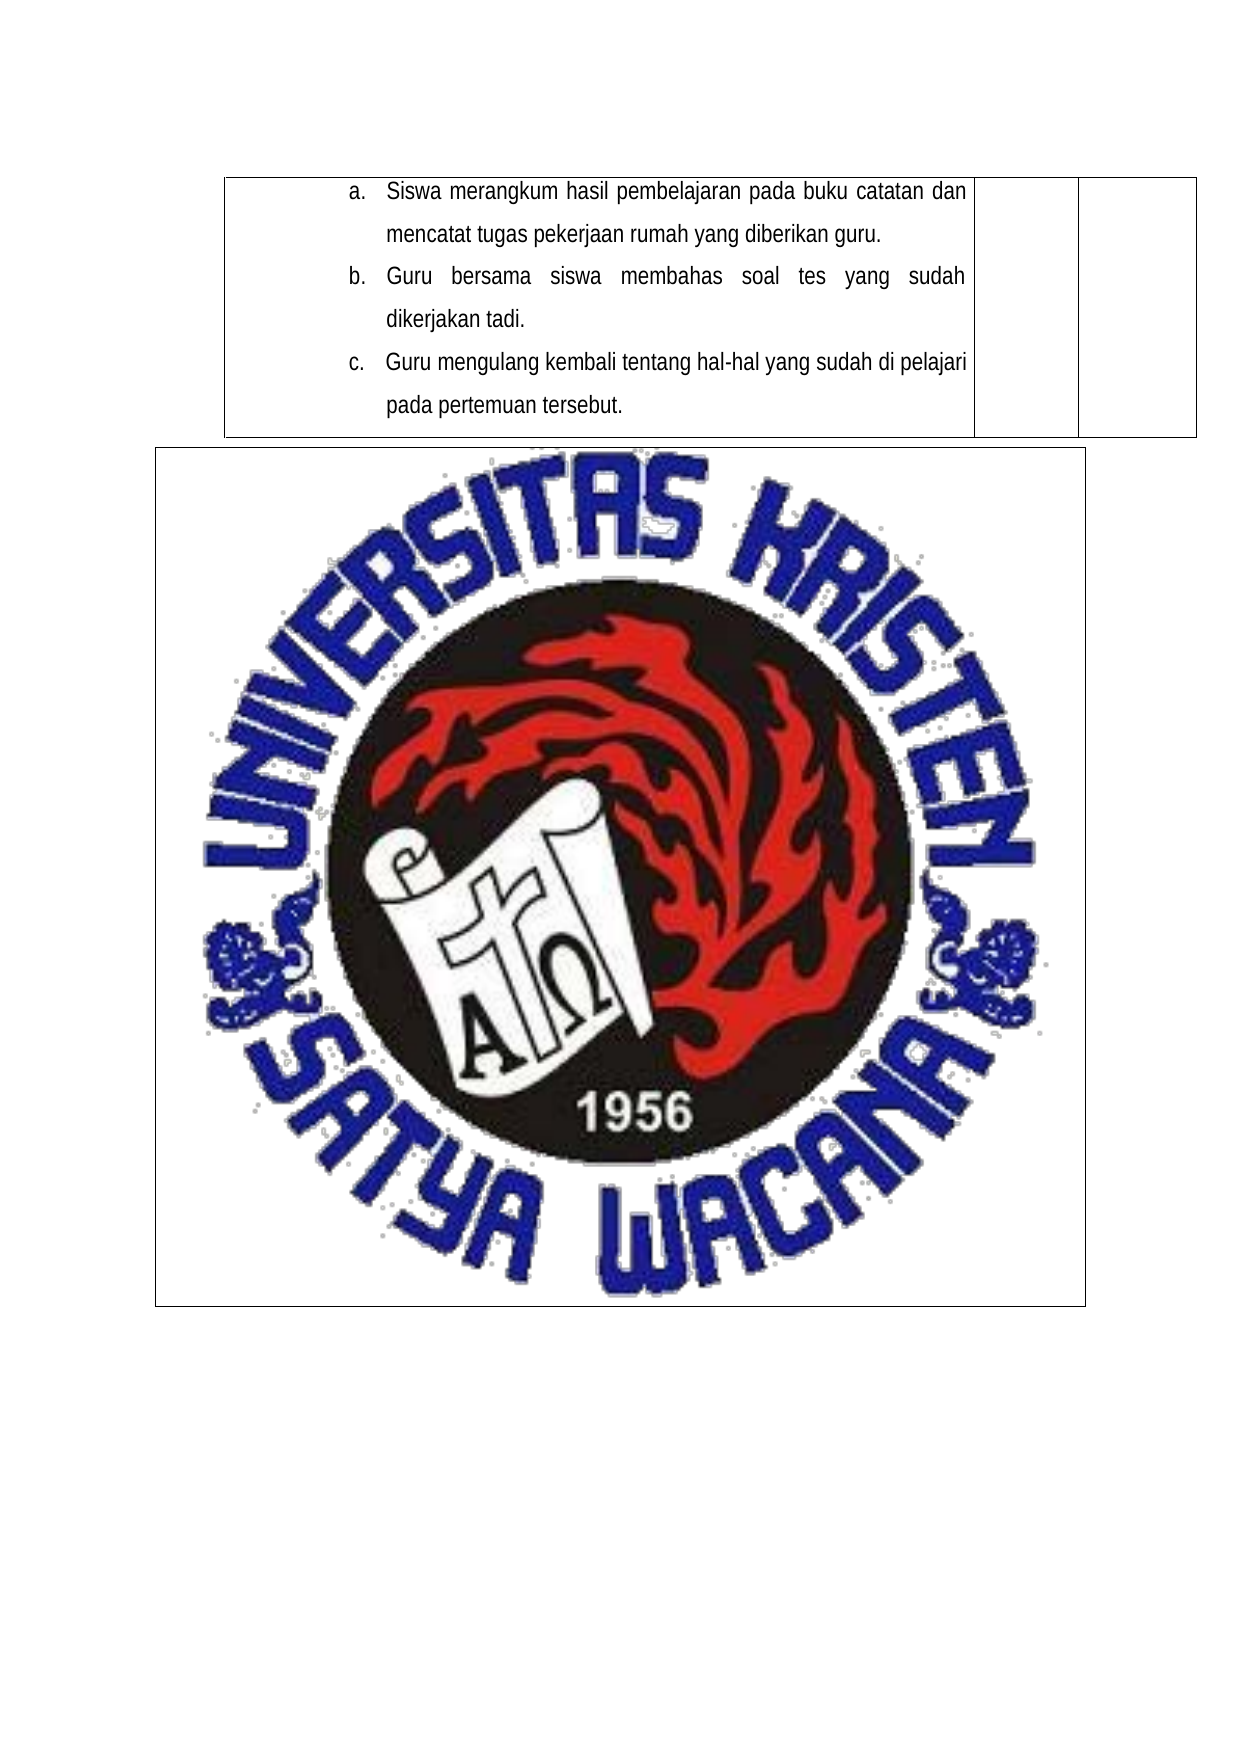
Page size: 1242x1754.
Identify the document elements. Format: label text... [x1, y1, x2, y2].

text c. Guru mengulang kembali tentang hal-hal yang sudah di pelajari pada pertemuan tersebut. [349, 347, 969, 418]
text b. Guru bersama siswa membahas soal tes yang sudah dikerjakan tadi. [349, 261, 969, 333]
picture [156, 448, 1085, 1306]
text a. Siswa merangkum hasil pembelajaran pada buku catatan dan mencatat tugas pekerjaan rumah yang diberikan guru. [349, 176, 968, 247]
